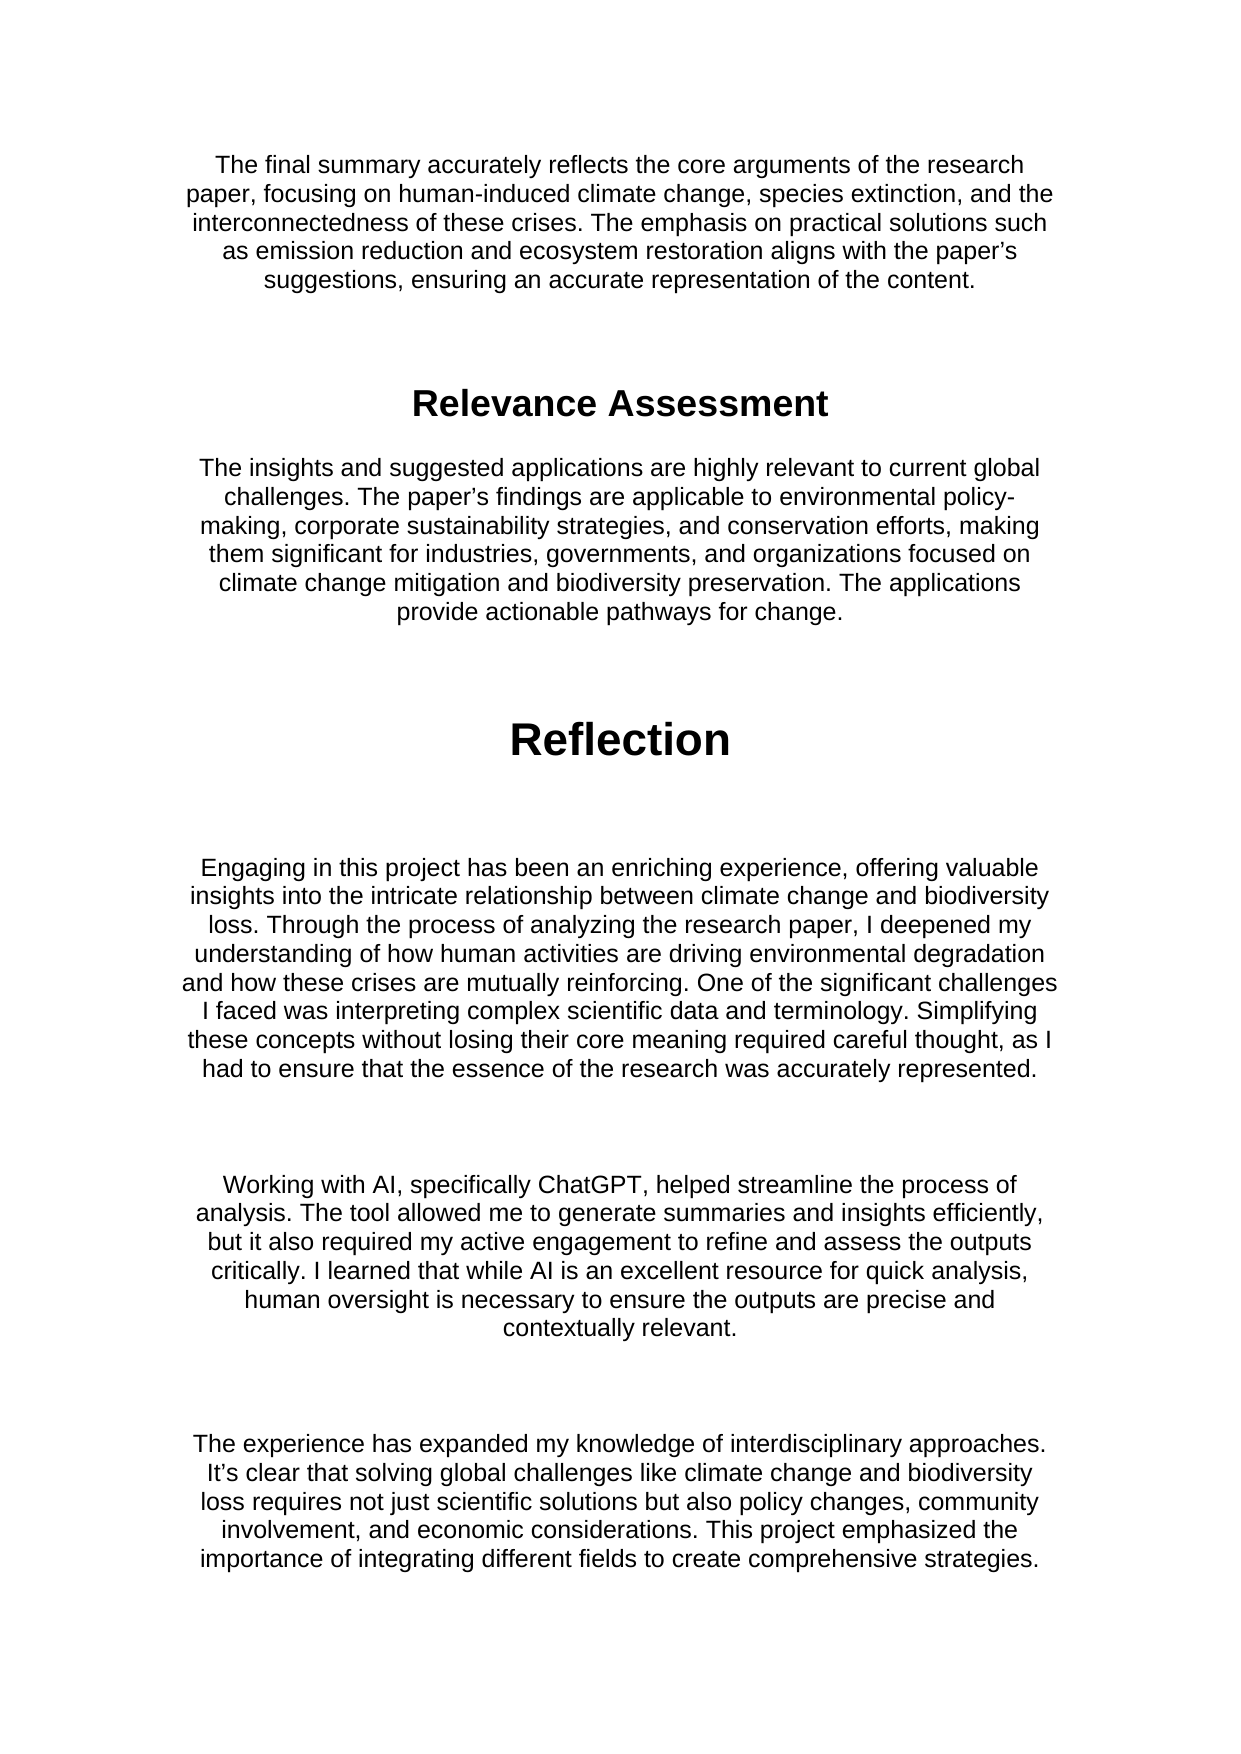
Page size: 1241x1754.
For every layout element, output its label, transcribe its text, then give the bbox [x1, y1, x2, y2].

text The experience has expanded my knowledge of interdisciplinary approaches. It’s clear that solving global challenges like climate change and biodiversity loss requires not just scientific solutions but also policy changes, community involvement, and economic considerations. This project emphasized the importance of integrating different fields to create comprehensive strategies. [181, 1429, 1059, 1573]
text Engaging in this project has been an enriching experience, offering valuable insights into the intricate relationship between climate change and biodiversity loss. Through the process of analyzing the research paper, I deepened my understanding of how human activities are driving environmental degradation and how these crises are mutually reinforcing. One of the significant challenges I faced was interpreting complex scientific data and terminology. Simplifying these concepts without losing their core meaning required careful thought, as I had to ensure that the essence of the research was accurately represented. [181, 852, 1059, 1082]
text Relevance Assessment [181, 381, 1059, 424]
text The insights and suggested applications are highly relevant to current global challenges. The paper’s findings are applicable to environmental policy-making, corporate sustainability strategies, and conservation efforts, making them significant for industries, governments, and organizations focused on climate change mitigation and biodiversity preservation. The applications provide actionable pathways for change. [181, 453, 1059, 626]
text Working with AI, specifically ChatGPT, helped streamline the process of analysis. The tool allowed me to generate summaries and insights efficiently, but it also required my active engagement to refine and assess the outputs critically. I learned that while AI is an excellent resource for quick analysis, human oversight is necessary to ensure the outputs are precise and contextually relevant. [181, 1169, 1059, 1342]
text The final summary accurately reflects the core arguments of the research paper, focusing on human-induced climate change, species extinction, and the interconnectedness of these crises. The emphasis on practical solutions such as emission reduction and ecosystem restoration aligns with the paper’s suggestions, ensuring an accurate representation of the content. [181, 150, 1059, 294]
text Reflection [181, 713, 1059, 765]
